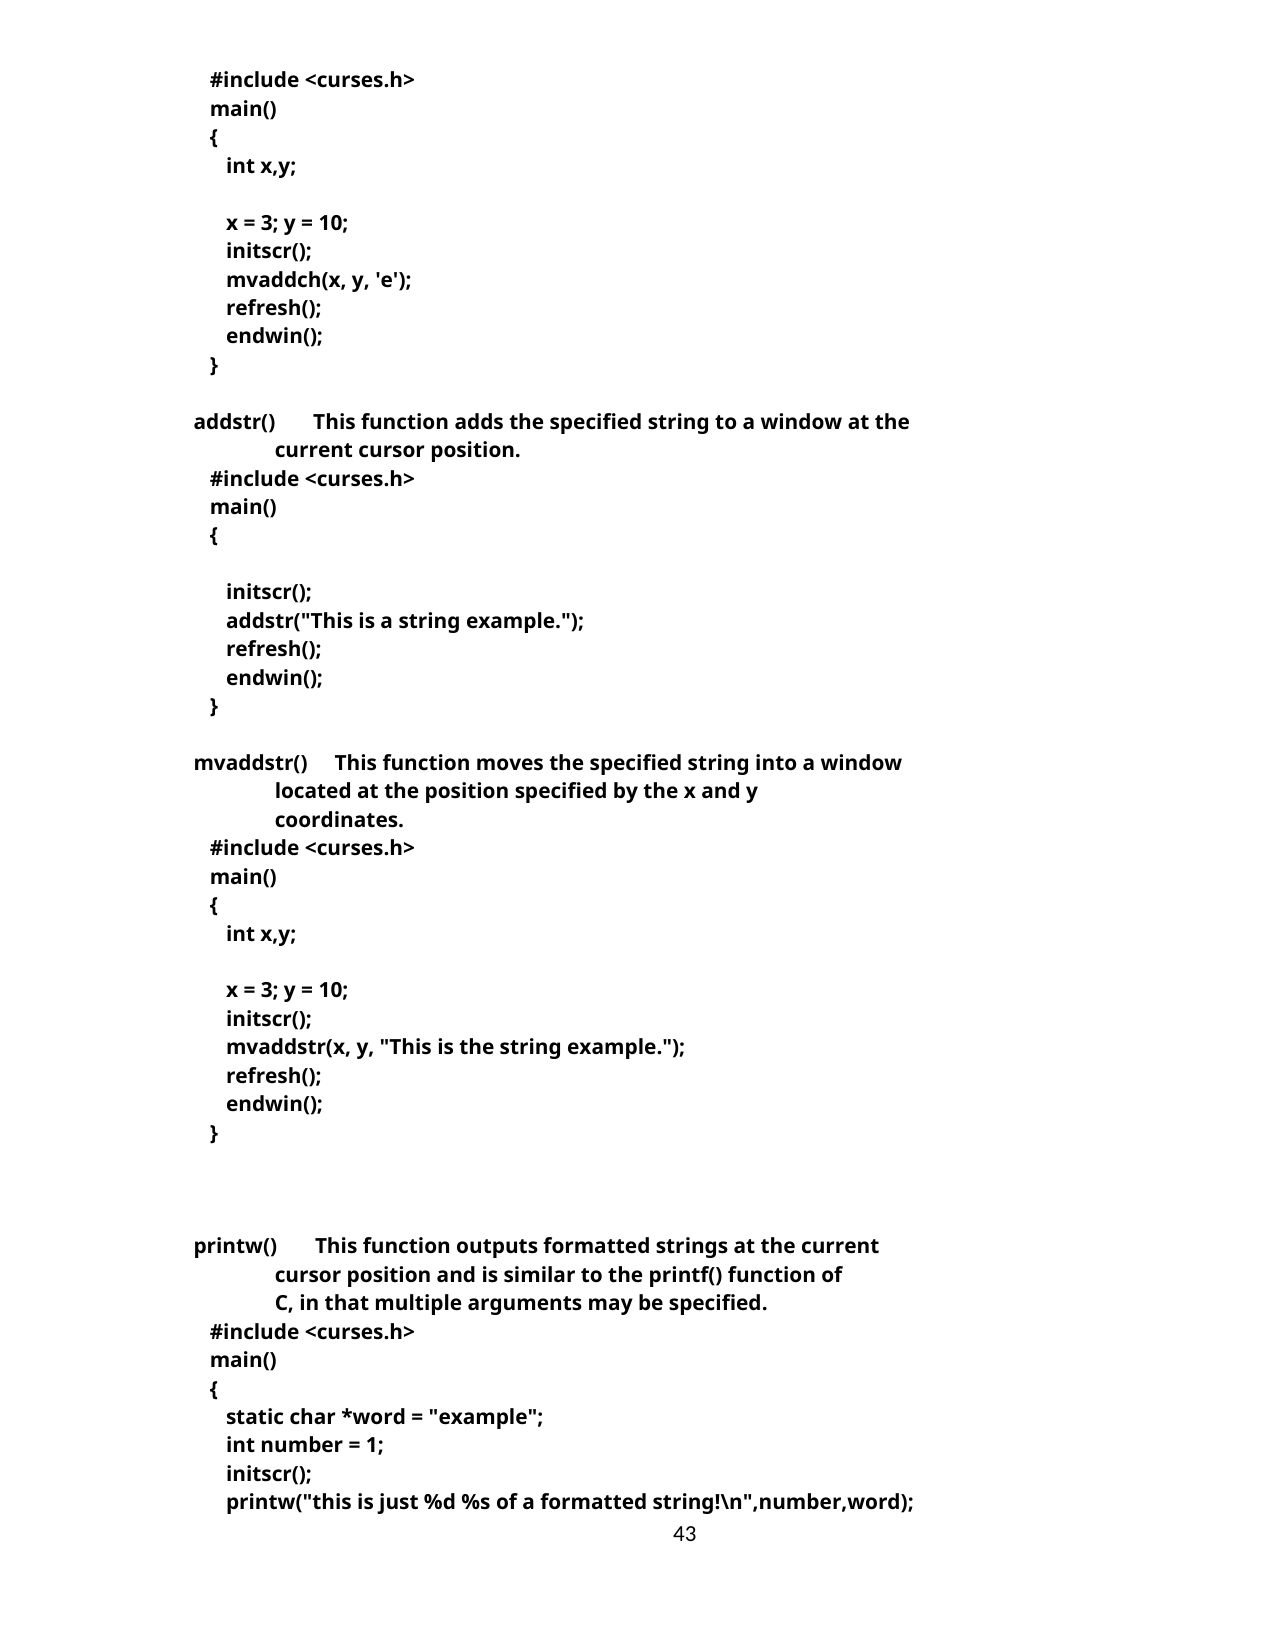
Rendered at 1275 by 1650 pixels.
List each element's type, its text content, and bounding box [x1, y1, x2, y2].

text refresh(); [150, 293, 1219, 322]
text { [150, 1374, 1219, 1402]
text int x,y; [150, 919, 1219, 947]
text x = 3; y = 10; [150, 208, 1219, 236]
text main() [150, 94, 1219, 122]
text mvaddstr(x, y, "This is the string example."); [150, 1032, 1219, 1061]
text } [150, 1118, 1219, 1146]
text addstr("This is a string example."); [150, 606, 1219, 634]
text int number = 1; [150, 1431, 1219, 1459]
text main() [150, 862, 1219, 890]
text main() [150, 492, 1219, 521]
text cursor position and is similar to the printf() function of [150, 1260, 1219, 1288]
text current cursor position. [150, 435, 1219, 464]
text x = 3; y = 10; [150, 976, 1219, 1004]
text #include <curses.h> [150, 66, 1219, 94]
text main() [150, 1345, 1219, 1374]
text initscr(); [150, 577, 1219, 606]
text C, in that multiple arguments may be specified. [150, 1288, 1219, 1317]
text printw() This function outputs formatted strings at the current [150, 1232, 1219, 1260]
text mvaddch(x, y, 'e'); [150, 265, 1219, 293]
text addstr() This function adds the specified string to a window at the [150, 407, 1219, 435]
text #include <curses.h> [150, 464, 1219, 492]
text static char *word = "example"; [150, 1402, 1219, 1431]
text initscr(); [150, 236, 1219, 265]
text int x,y; [150, 151, 1219, 179]
text { [150, 122, 1219, 151]
text } [150, 350, 1219, 378]
text endwin(); [150, 322, 1219, 350]
text initscr(); [150, 1004, 1219, 1032]
text mvaddstr() This function moves the specified string into a window [150, 748, 1219, 777]
text endwin(); [150, 1089, 1219, 1118]
text initscr(); [150, 1459, 1219, 1487]
text { [150, 890, 1219, 919]
text #include <curses.h> [150, 833, 1219, 862]
text { [150, 521, 1219, 549]
text refresh(); [150, 1061, 1219, 1089]
text refresh(); [150, 634, 1219, 663]
text } [150, 691, 1219, 720]
text coordinates. [150, 805, 1219, 833]
text located at the position specified by the x and y [150, 777, 1219, 805]
text endwin(); [150, 663, 1219, 691]
text printw("this is just %d %s of a formatted string!\n",number,word); [150, 1487, 1219, 1516]
text #include <curses.h> [150, 1317, 1219, 1345]
